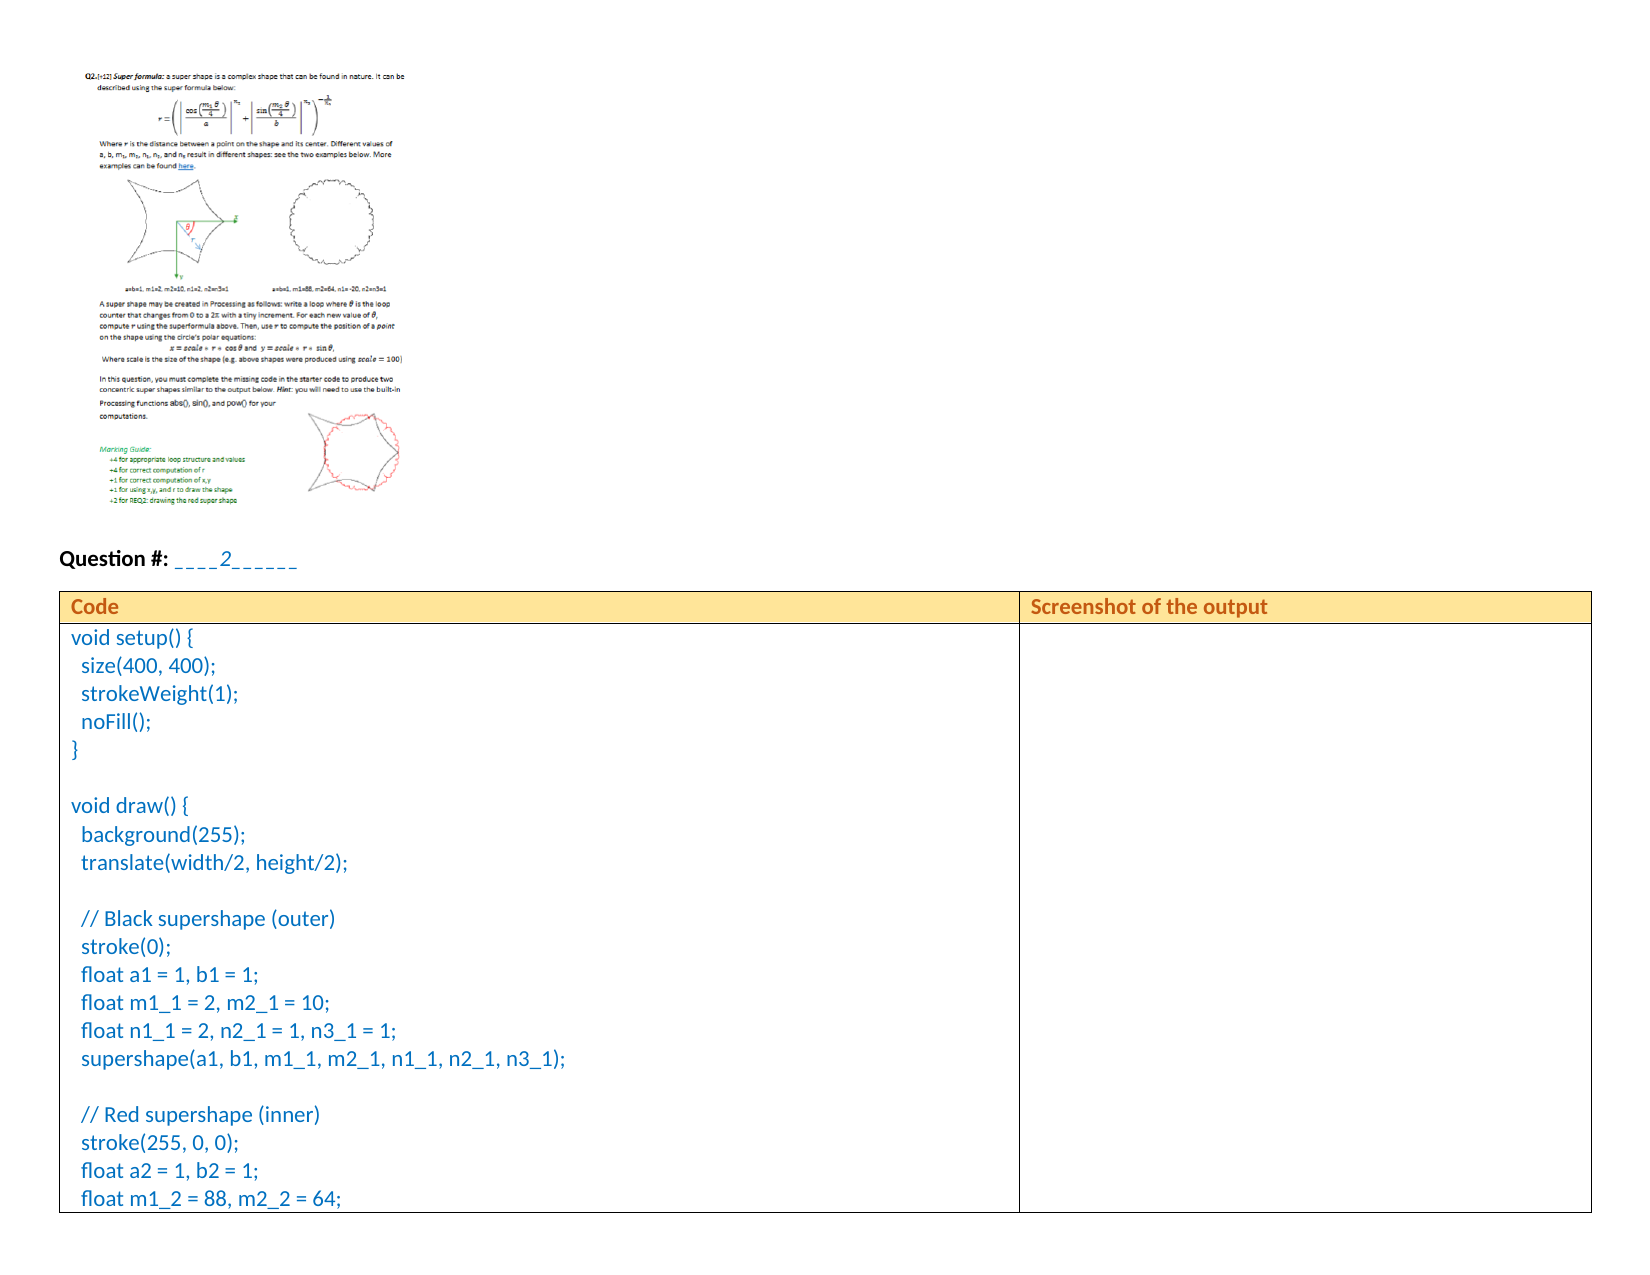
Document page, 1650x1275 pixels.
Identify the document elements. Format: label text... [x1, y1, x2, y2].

table_cell [1020, 624, 1591, 1212]
text Question #: ____2______ [59, 544, 1591, 573]
table_header Screenshot of the output [1020, 592, 1591, 622]
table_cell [60, 624, 1019, 1212]
table_header Code [60, 592, 1019, 622]
picture [59, 59, 435, 526]
